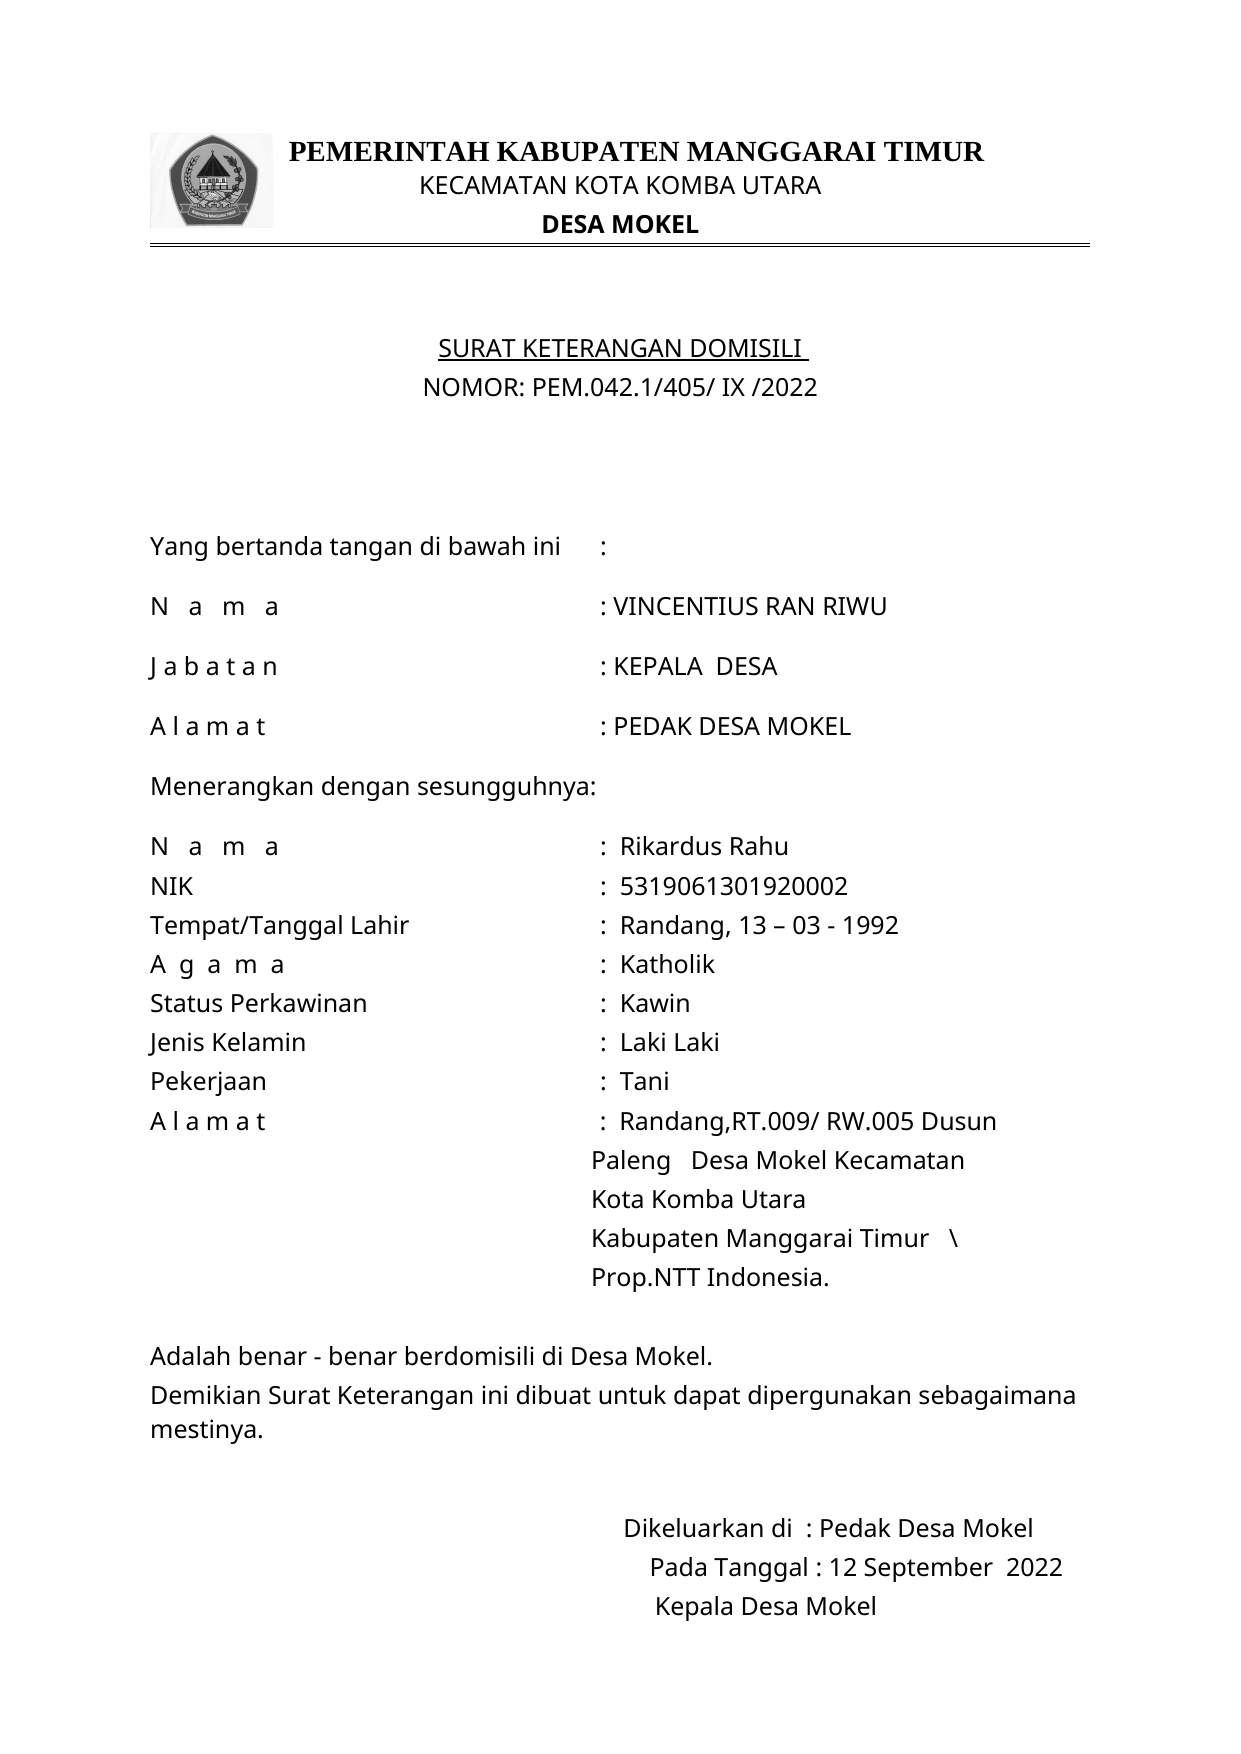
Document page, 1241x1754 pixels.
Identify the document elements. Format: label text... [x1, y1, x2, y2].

text Paleng Desa Mokel Kecamatan [150, 1142, 1090, 1176]
text Kepala Desa Mokel [150, 1589, 1090, 1623]
text Status Perkawinan : Kawin [150, 986, 1090, 1020]
text NIK : 5319061301920002 [150, 868, 1090, 902]
text N a m a : Rikardus Rahu [150, 829, 1090, 863]
text Prop.NTT Indonesia. [150, 1260, 1090, 1294]
text Tempat/Tanggal Lahir : Randang, 13 – 03 - 1992 [150, 907, 1090, 941]
text A g a m a : Katholik [150, 947, 1090, 981]
text Jenis Kelamin : Laki Laki [150, 1025, 1090, 1059]
text Kabupaten Manggarai Timur \ [150, 1221, 1090, 1255]
text J a b a t a n : KEPALA DESA [150, 649, 1090, 683]
text Adalah benar - benar berdomisili di Desa Mokel. [150, 1338, 1090, 1372]
text Pada Tanggal : 12 September 2022 [150, 1550, 1090, 1584]
text KECAMATAN KOTA KOMBA UTARA [274, 167, 1090, 201]
text Kota Komba Utara [150, 1182, 1090, 1216]
text DESA MOKEL [150, 206, 1090, 243]
text Demikian Surat Keterangan ini dibuat untuk dapat dipergunakan sebagaimana [150, 1377, 1090, 1411]
text NOMOR: PEM.042.1/405/ IX /2022 [150, 370, 1090, 404]
text mestinya. [150, 1411, 1090, 1446]
text N a m a : VINCENTIUS RAN RIWU [150, 589, 1090, 623]
text Yang bertanda tangan di bawah ini : [150, 529, 1090, 563]
text A l a m a t : Randang,RT.009/ RW.005 Dusun [150, 1103, 1090, 1137]
text Menerangkan dengan sesungguhnya: [150, 769, 1090, 803]
text Dikeluarkan di : Pedak Desa Mokel [150, 1511, 1090, 1545]
text A l a m a t : PEDAK DESA MOKEL [150, 709, 1090, 743]
text Pekerjaan : Tani [150, 1064, 1090, 1098]
text PEMERINTAH KABUPATEN MANGGARAI TIMUR [274, 134, 1090, 167]
text SURAT KETERANGAN DOMISILI [150, 331, 1090, 365]
